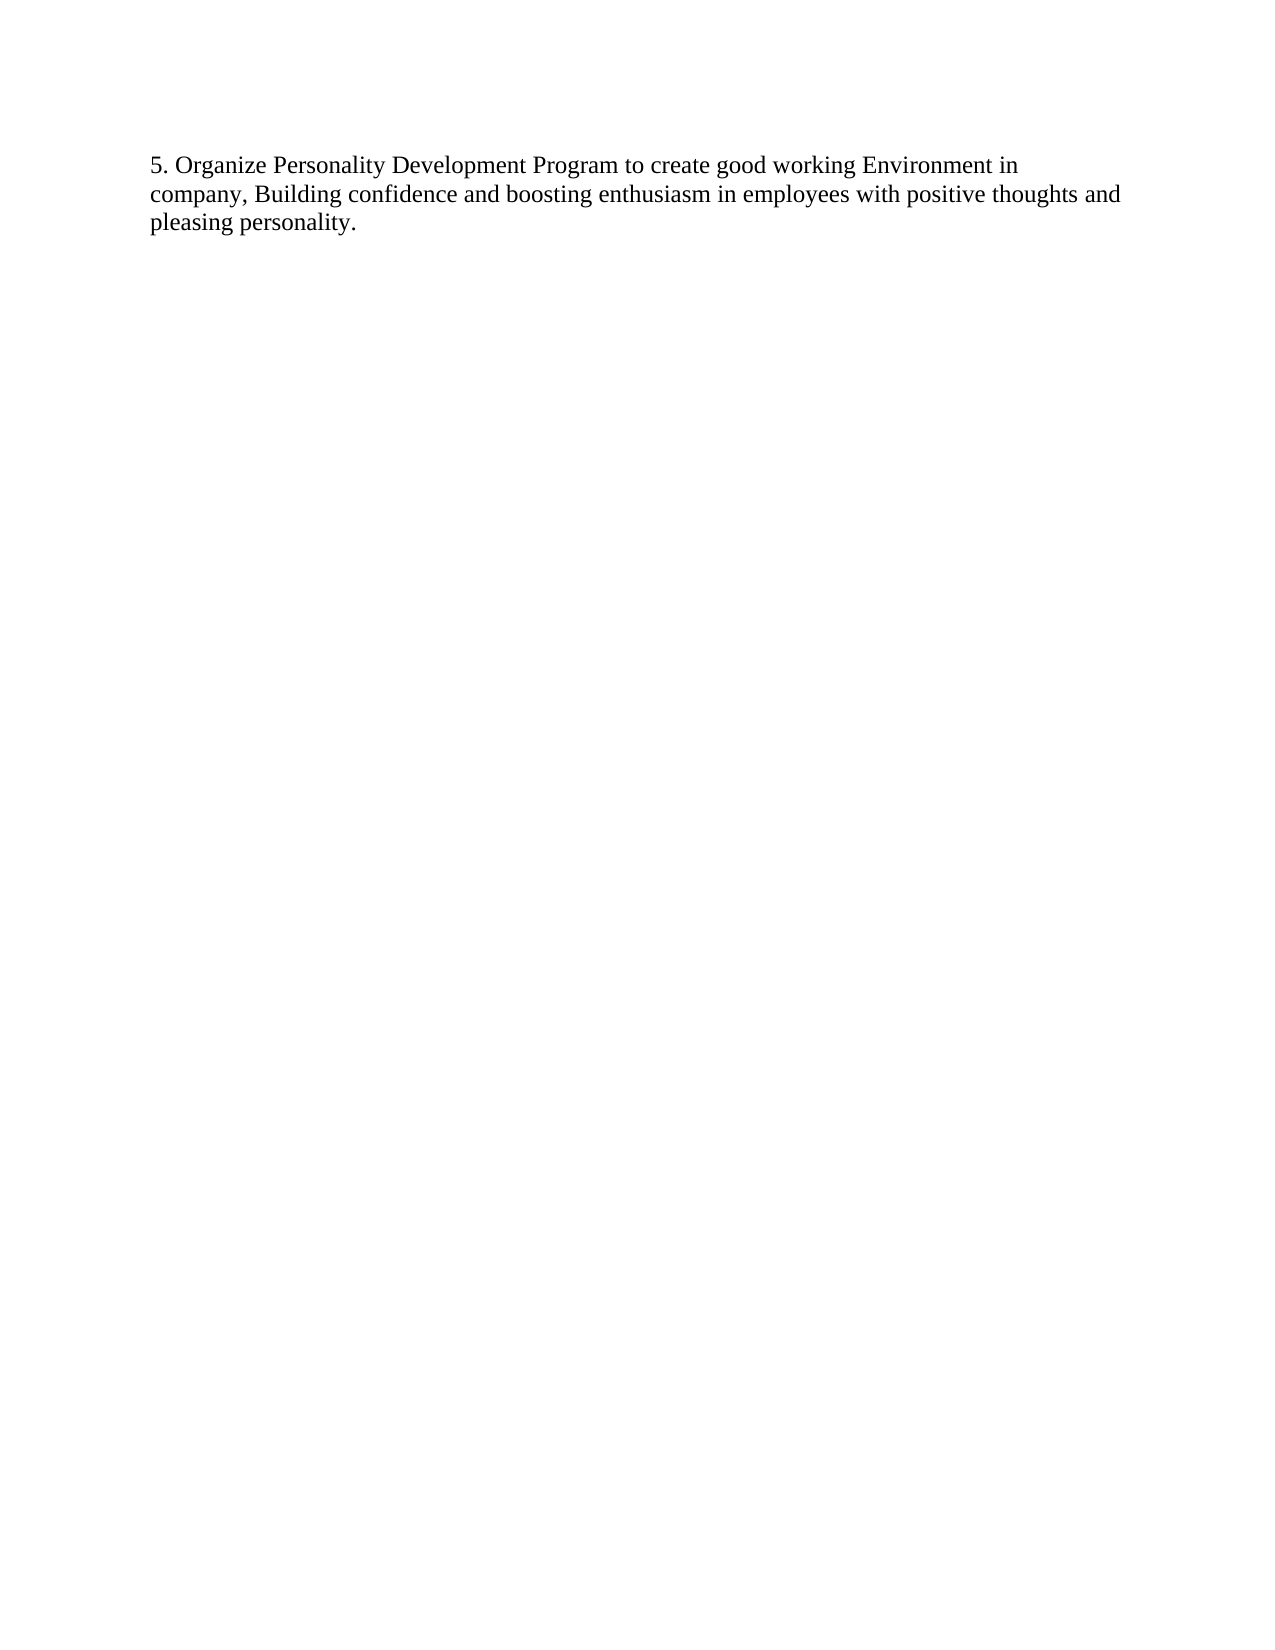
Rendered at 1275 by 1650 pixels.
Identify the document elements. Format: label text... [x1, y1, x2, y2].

text 5. Organize Personality Development Program to create good working Environment in company, Building confidence and boosting enthusiasm in employees with positive thoughts and pleasing personality. [150, 150, 1125, 237]
